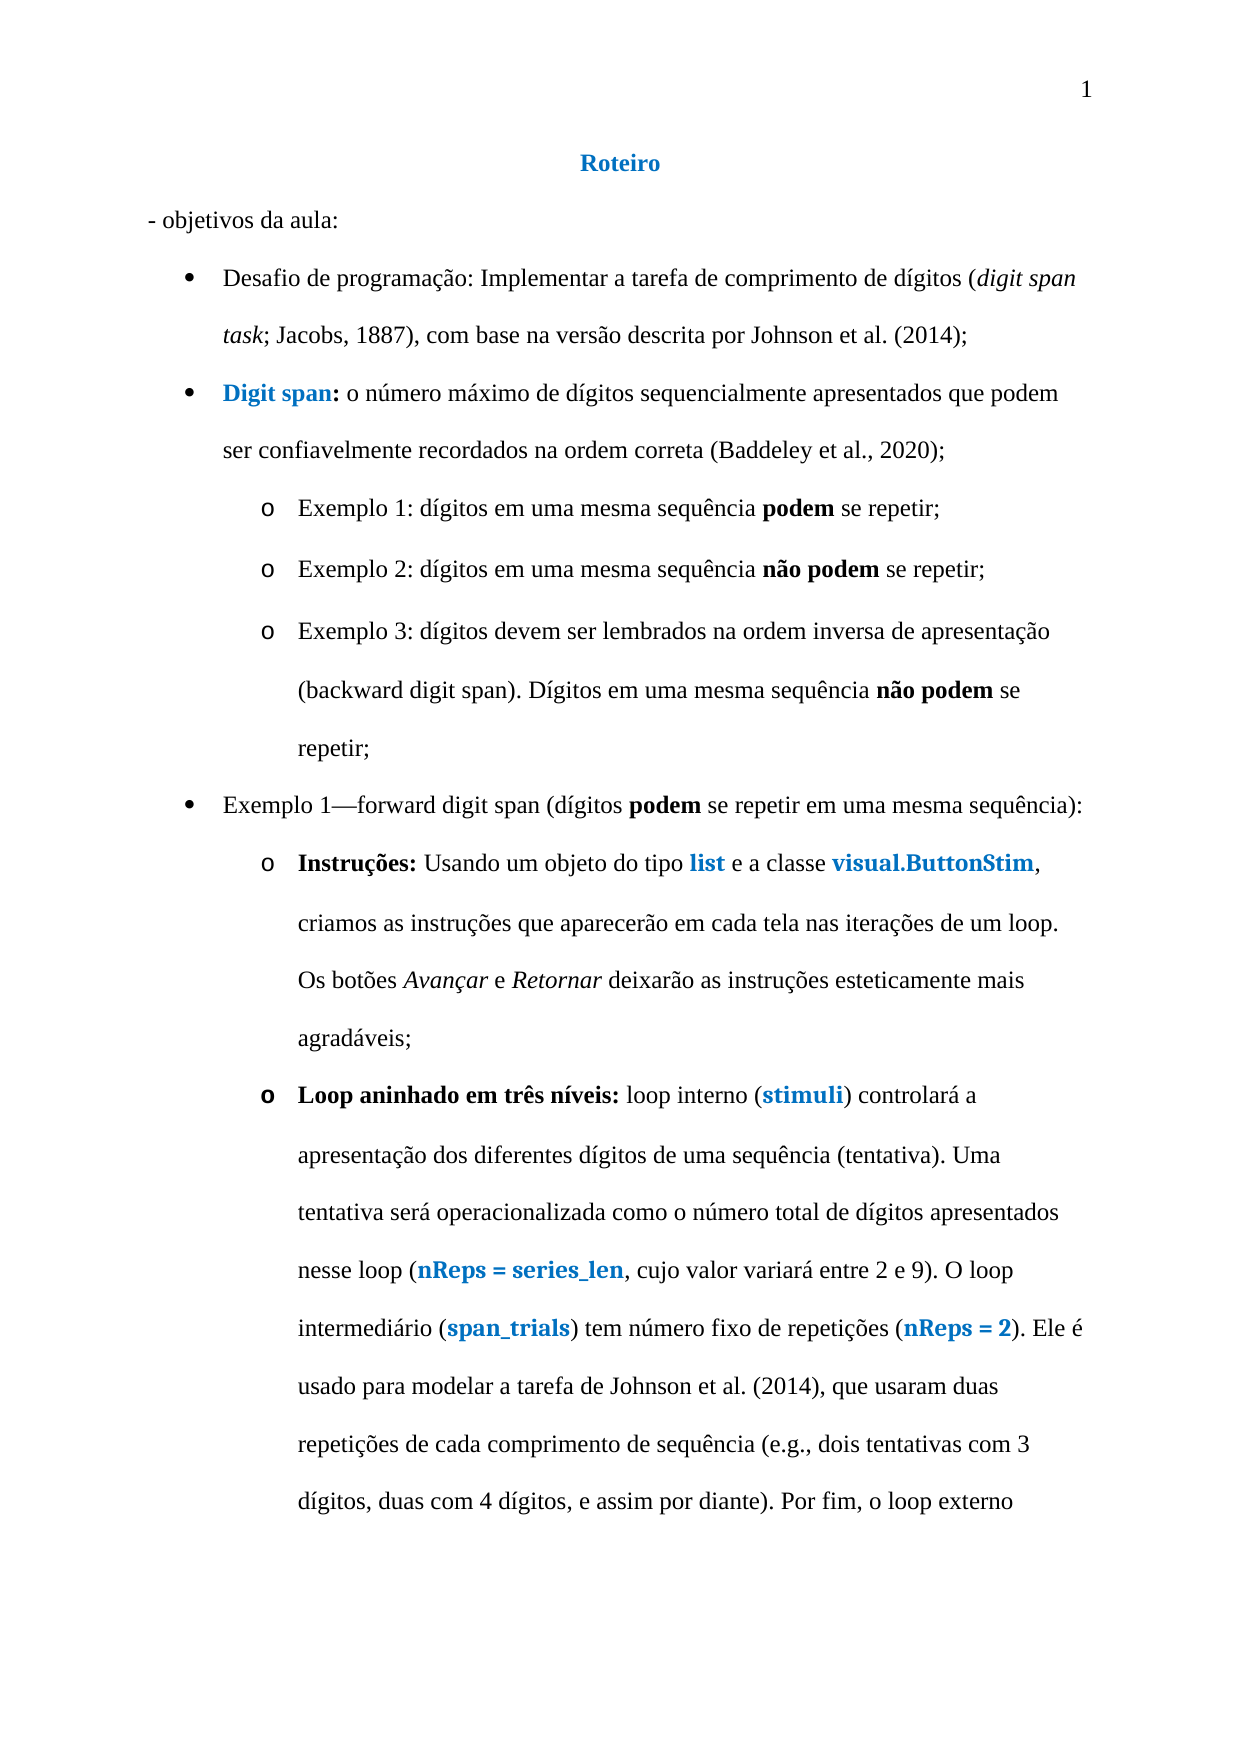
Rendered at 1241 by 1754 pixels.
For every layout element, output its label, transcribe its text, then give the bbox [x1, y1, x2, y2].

list Instruções: Usando um objeto do tipo list e a classe visual.ButtonStim, criamos as instruções que aparecerão em cada tela nas iterações de um loop. Os botões Avançar e Retornar deixarão as instruções esteticamente mais agradáveis; [260, 848, 1092, 1051]
list Desafio de programação: Implementar a tarefa de comprimento de dígitos (digit span task; Jacobs, 1887), com base na versão descrita por Johnson et al. (2014); [185, 263, 1092, 349]
list Digit span: o número máximo de dígitos sequencialmente apresentados que podem ser confiavelmente recordados na ordem correta (Baddeley et al., 2020); [185, 378, 1092, 464]
text - objetivos da aula: [148, 205, 1092, 234]
text Roteiro [148, 148, 1092, 176]
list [260, 1080, 1092, 1515]
list Exemplo 1: dígitos em uma mesma sequência podem se repetir; [260, 493, 1092, 523]
list Exemplo 3: dígitos devem ser lembrados na ordem inversa de apresentação (backward digit span). Dígitos em uma mesma sequência não podem se repetir; [260, 616, 1092, 762]
list Exemplo 2: dígitos em uma mesma sequência não podem se repetir; [260, 554, 1092, 585]
list Exemplo 1—forward digit span (dígitos podem se repetir em uma mesma sequência): [185, 791, 1092, 819]
